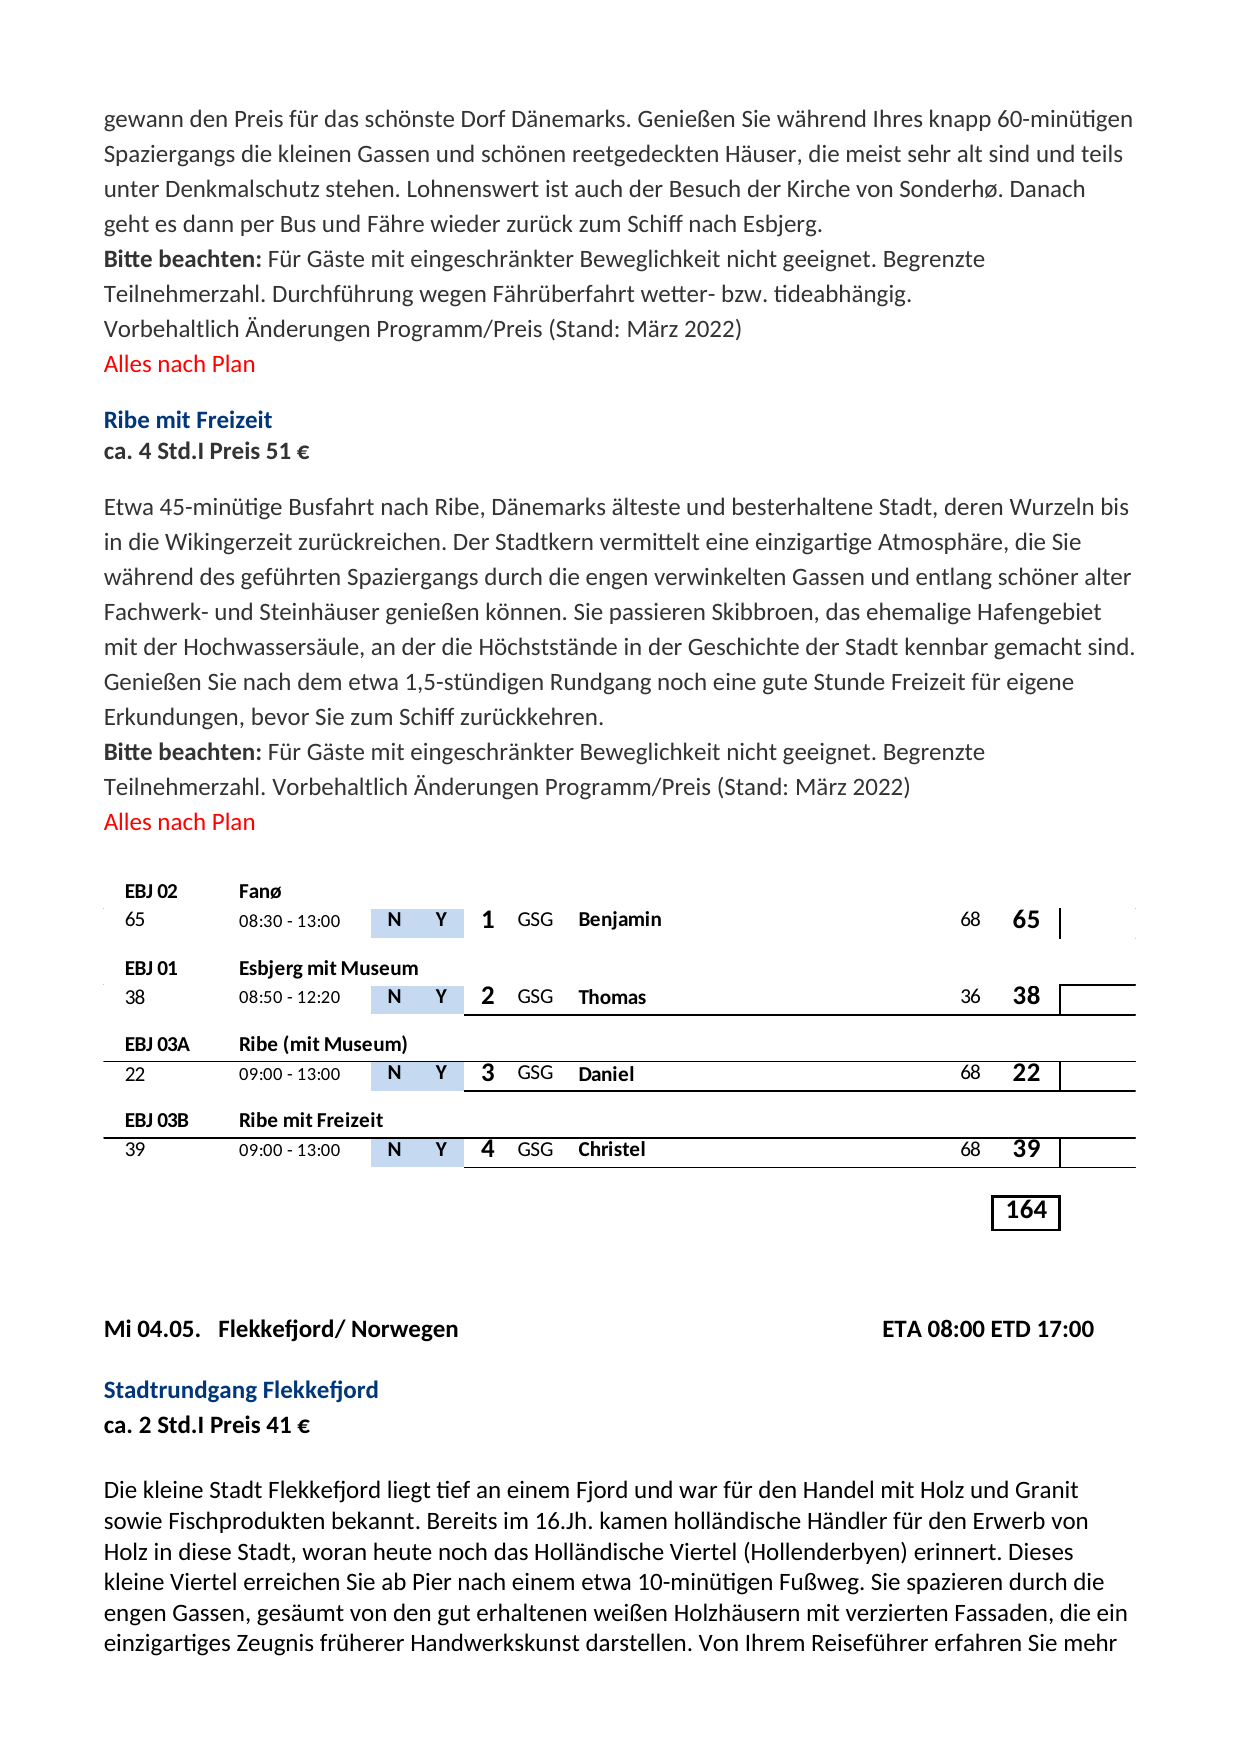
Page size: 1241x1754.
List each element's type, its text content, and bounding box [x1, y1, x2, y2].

text Etwa 45-minütige Busfahrt nach Ribe, Dänemarks älteste und besterhaltene Stadt, deren Wurzeln bis in die Wikingerzeit zurückreichen. Der Stadtkern vermittelt eine einzigartige Atmosphäre, die Sie während des geführten Spaziergangs durch die engen verwinkelten Gassen und entlang schöner alter Fachwerk- und Steinhäuser genießen können. Sie passieren Skibbroen, das ehemalige Hafengebiet mit der Hochwassersäule, an der die Höchststände in der Geschichte der Stadt kennbar gemacht sind. Genießen Sie nach dem etwa 1,5-stündigen Rundgang noch eine gute Stunde Freizeit für eigene Erkundungen, bevor Sie zum Schiff zurückkehren. Bitte beachten: Für Gäste mit eingeschränkter Beweglichkeit nicht geeignet. Begrenzte Teilnehmerzahl. Vorbehaltlich Änderungen Programm/Preis (Stand: März 2022) Alles nach Plan [103, 491, 1137, 836]
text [103, 1444, 1137, 1658]
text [103, 103, 1137, 379]
text Stadtrundgang Flekkefjord [103, 1374, 1137, 1404]
text ca. 2 Std.I Preis 41 € [103, 1409, 1137, 1439]
text Ribe mit Freizeit [103, 404, 1137, 435]
text ca. 4 Std.I Preis 51 € [103, 435, 1137, 465]
text Mi 04.05. Flekkefjord/ Norwegen ETA 08:00 ETD 17:00 [103, 1313, 1137, 1343]
